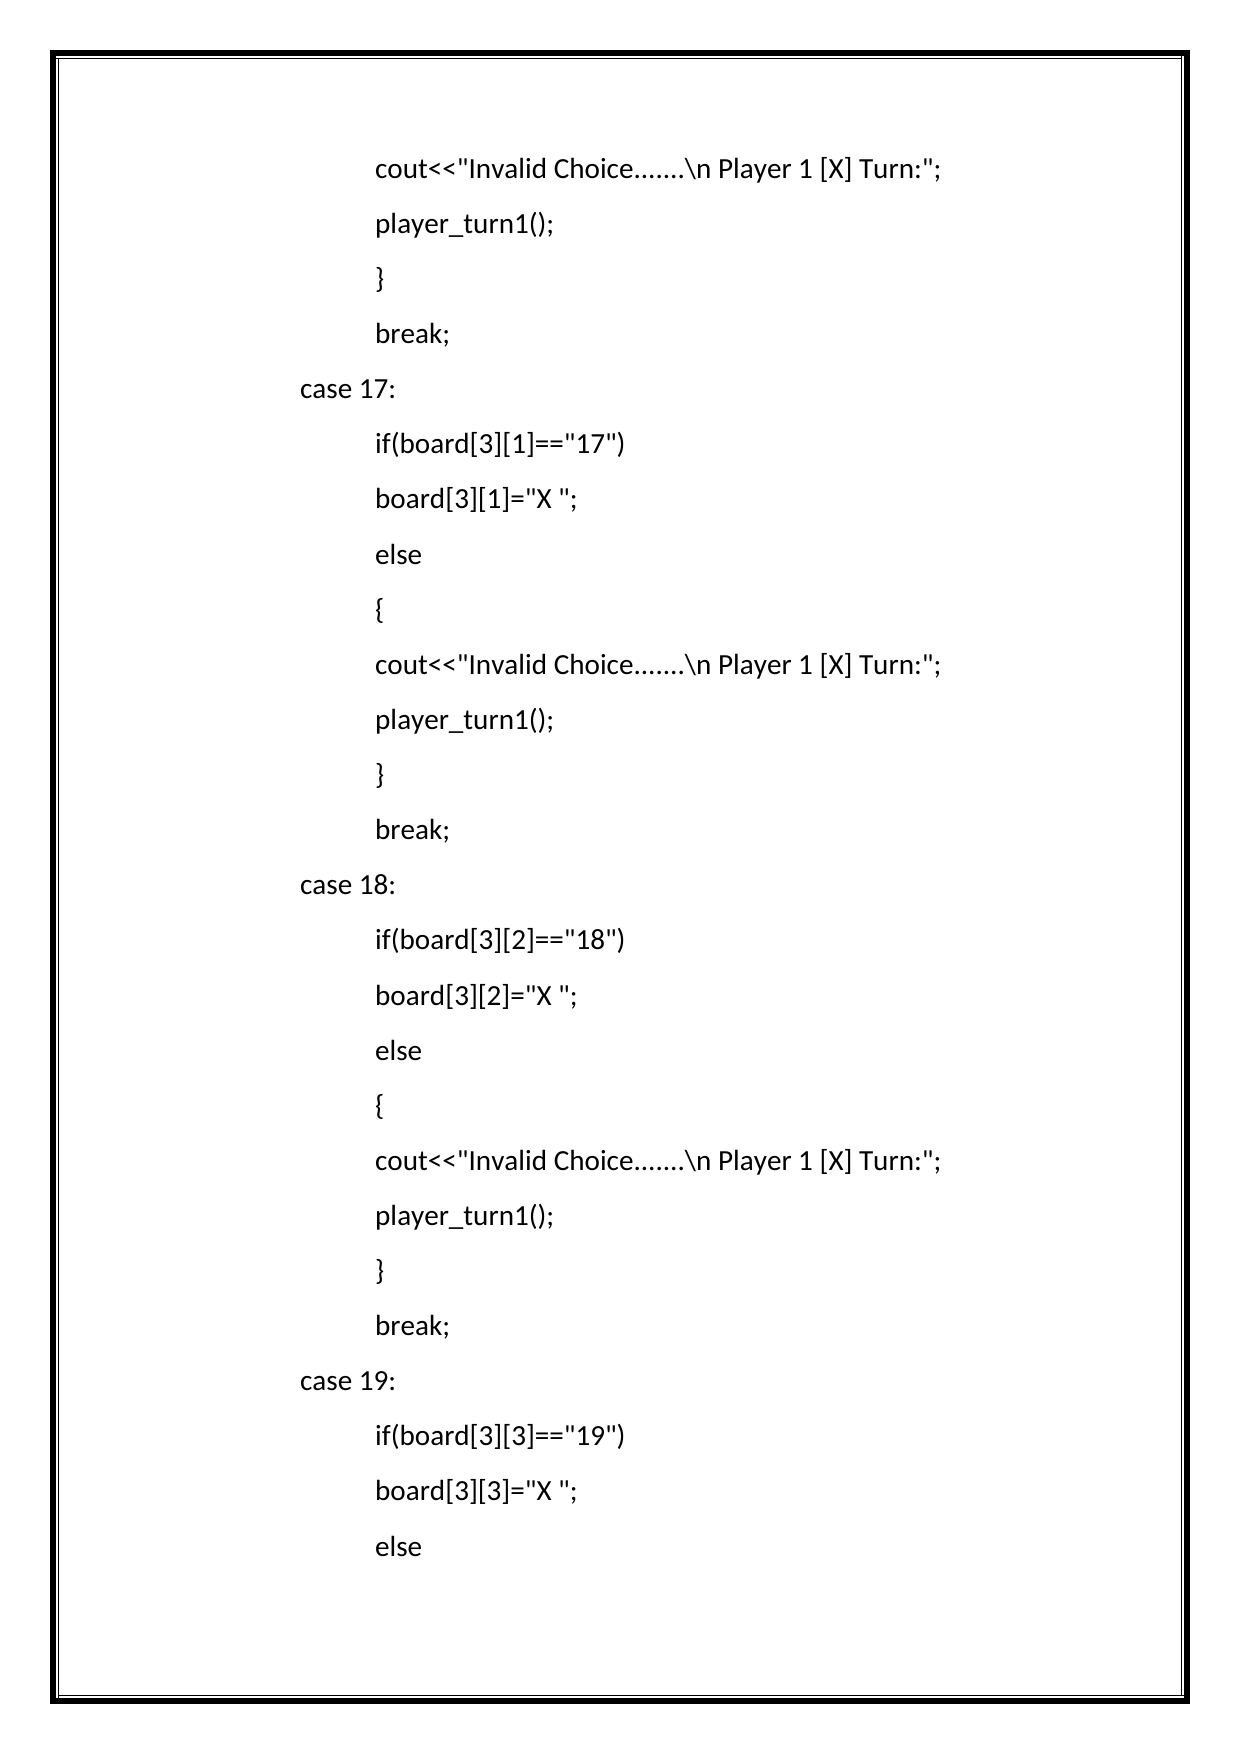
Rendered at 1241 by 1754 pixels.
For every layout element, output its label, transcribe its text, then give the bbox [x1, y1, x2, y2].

text player_turn1(); [150, 1197, 1090, 1233]
text { [150, 1087, 1090, 1122]
text board[3][3]="X "; [150, 1472, 1090, 1508]
text cout<<"Invalid Choice.......\n Player 1 [X] Turn:"; [150, 1142, 1090, 1177]
text player_turn1(); [150, 701, 1090, 737]
text case 18: [150, 866, 1090, 902]
text board[3][2]="X "; [150, 977, 1090, 1012]
text break; [150, 1307, 1090, 1343]
text cout<<"Invalid Choice.......\n Player 1 [X] Turn:"; [150, 150, 1090, 186]
text case 19: [150, 1362, 1090, 1398]
text else [150, 1528, 1090, 1563]
text if(board[3][1]=="17") [150, 426, 1090, 461]
text { [150, 591, 1090, 626]
text } [150, 1252, 1090, 1288]
text } [150, 260, 1090, 296]
text else [150, 536, 1090, 571]
text if(board[3][3]=="19") [150, 1417, 1090, 1453]
text cout<<"Invalid Choice.......\n Player 1 [X] Turn:"; [150, 646, 1090, 682]
text if(board[3][2]=="18") [150, 921, 1090, 957]
text } [150, 756, 1090, 792]
text case 17: [150, 370, 1090, 406]
text break; [150, 811, 1090, 847]
text break; [150, 315, 1090, 351]
text player_turn1(); [150, 205, 1090, 241]
text board[3][1]="X "; [150, 481, 1090, 516]
text else [150, 1032, 1090, 1067]
